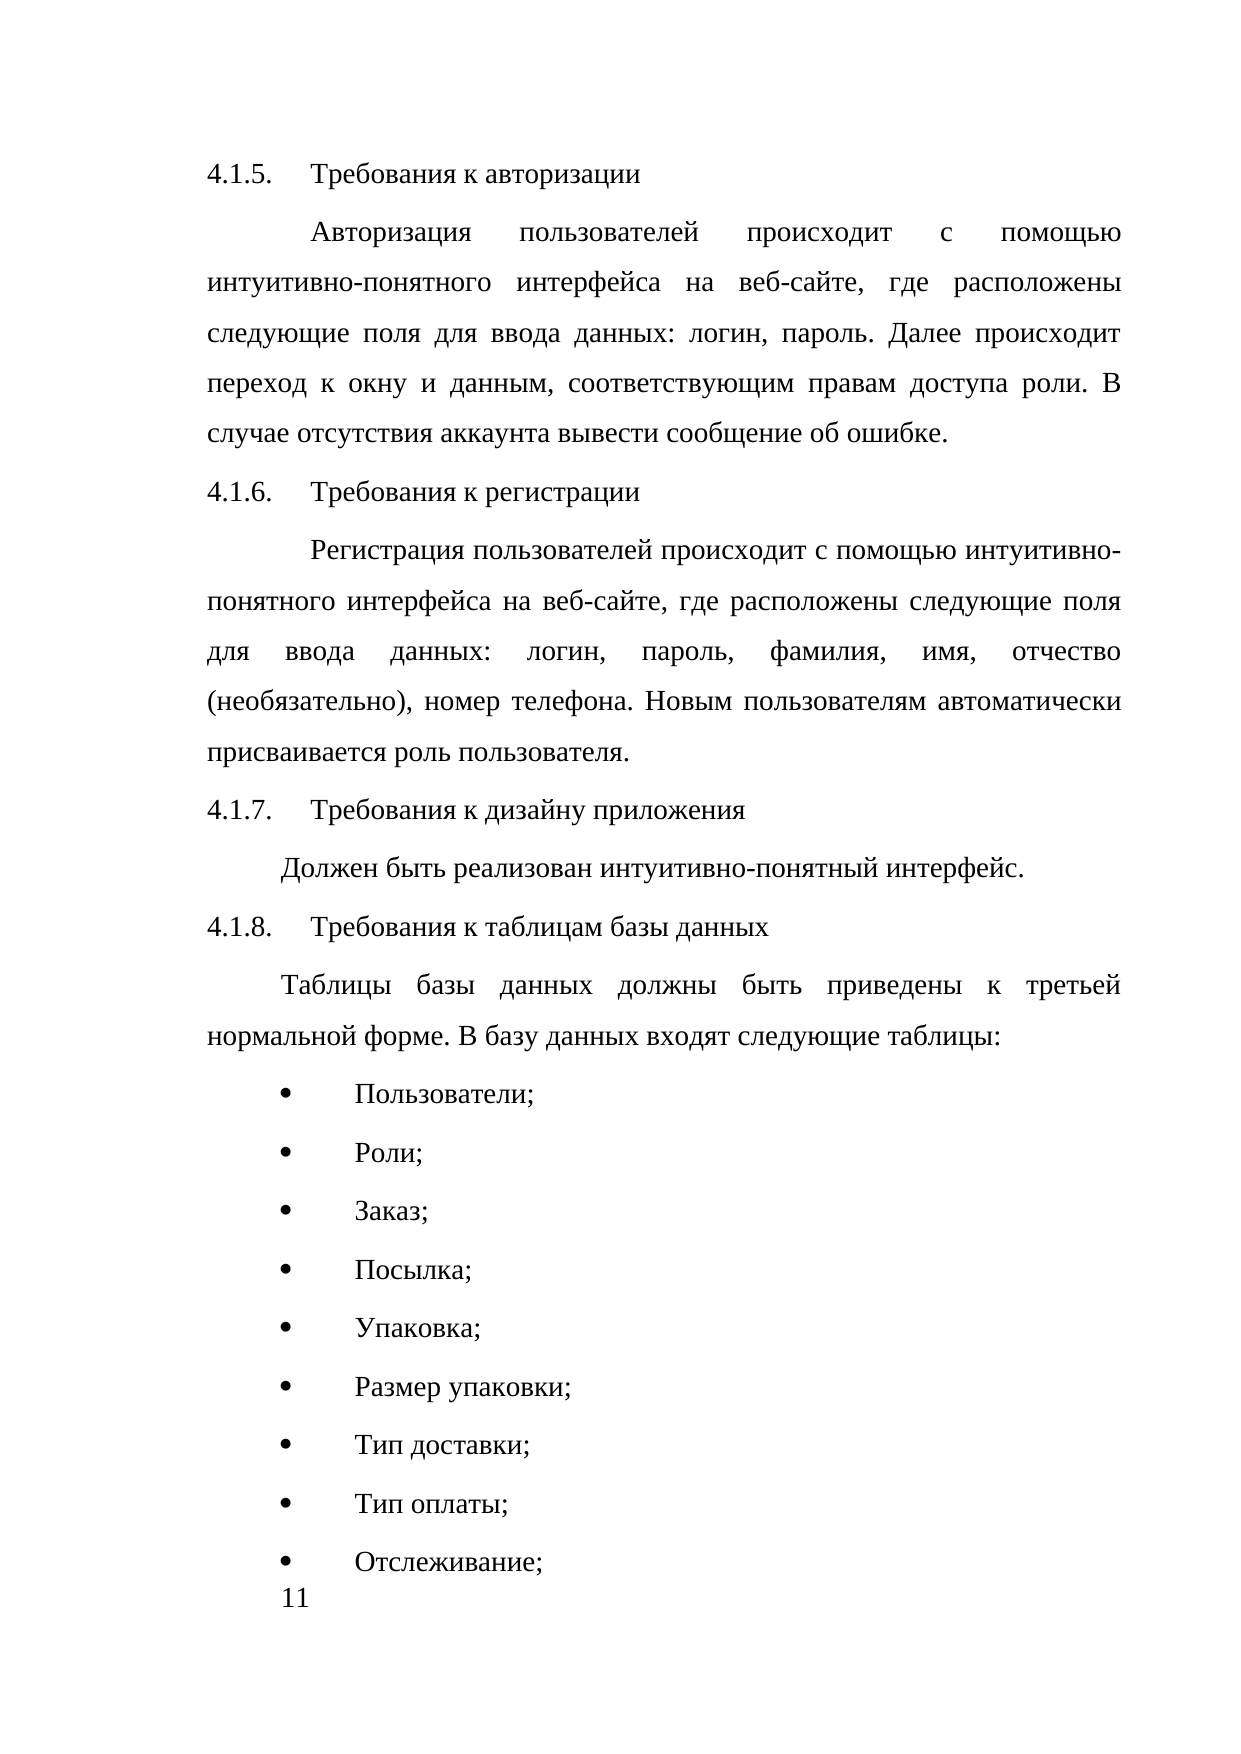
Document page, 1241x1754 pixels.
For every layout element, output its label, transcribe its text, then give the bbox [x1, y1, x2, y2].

subtitle Требования к дизайну приложения [207, 792, 1122, 826]
subtitle Таблицы базы данных должны быть приведены к третьей нормальной форме. В базу данных входят следующие таблицы: [207, 967, 1122, 1051]
subtitle Требования к регистрации [207, 474, 1122, 507]
subtitle Авторизация пользователей происходит с помощью интуитивно-понятного интерфейса на веб-сайте, где расположены следующие поля для ввода данных: логин, пароль. Далее происходит переход к окну и данным, соответствующим правам доступа роли. В случае отсутствия аккаунта вывести сообщение об ошибке. [207, 214, 1122, 449]
subtitle Роли; [207, 1135, 1122, 1168]
subtitle Пользователи; [207, 1076, 1122, 1110]
subtitle Заказ; [207, 1193, 1122, 1227]
subtitle Требования к таблицам базы данных [207, 909, 1122, 942]
subtitle Отслеживание; [207, 1544, 1122, 1578]
subtitle Тип доставки; [207, 1427, 1122, 1461]
subtitle Посылка; [207, 1252, 1122, 1285]
subtitle Требования к авторизации [207, 156, 1122, 189]
subtitle Регистрация пользователей происходит с помощью интуитивно-понятного интерфейса на веб-сайте, где расположены следующие поля для ввода данных: логин, пароль, фамилия, имя, отчество (необязательно), номер телефона. Новым пользователям автоматически присваивается роль пользователя. [207, 532, 1122, 767]
subtitle Упаковка; [207, 1310, 1122, 1344]
subtitle Должен быть реализован интуитивно-понятный интерфейс. [207, 851, 1122, 884]
subtitle Размер упаковки; [207, 1369, 1122, 1402]
subtitle Тип оплаты; [207, 1486, 1122, 1519]
